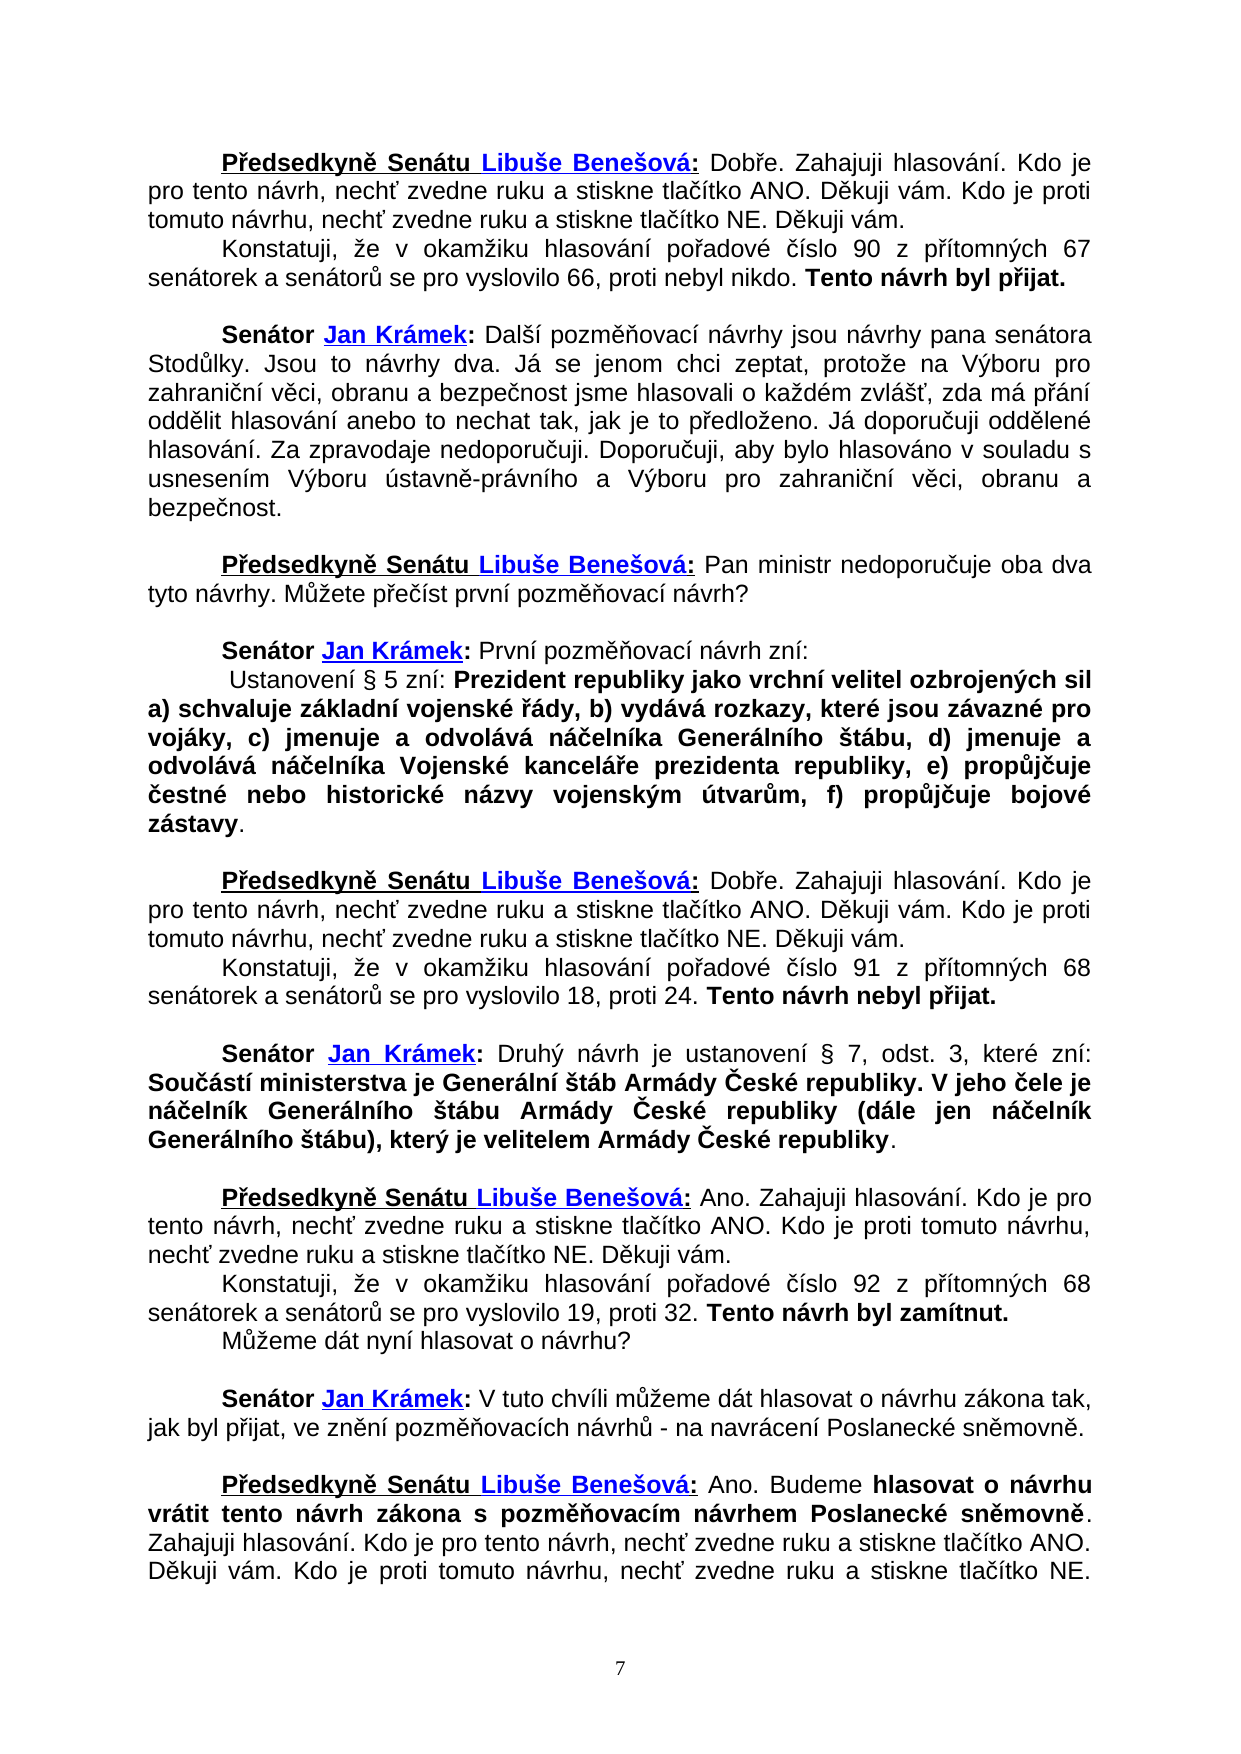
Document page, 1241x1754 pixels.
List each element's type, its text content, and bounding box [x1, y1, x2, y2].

text Senátor Jan Krámek: Druhý návrh je ustanovení § 7, odst. 3, které zní: Součástí ministerstva je Generální štáb Armády České republiky. V jeho čele je náčelník Generálního štábu Armády České republiky (dále jen náčelník Generálního štábu), který je velitelem Armády České republiky. [148, 1039, 1093, 1154]
text Senátor Jan Krámek: V tuto chvíli můžeme dát hlasovat o návrhu zákona tak, jak byl přijat, ve znění pozměňovacích návrhů - na navrácení Poslanecké sněmovně. [148, 1384, 1093, 1441]
text Ustanovení § 5 zní: Prezident republiky jako vrchní velitel ozbrojených sil a) schvaluje základní vojenské řády, b) vydává rozkazy, které jsou závazné pro vojáky, c) jmenuje a odvolává náčelníka Generálního štábu, d) jmenuje a odvolává náčelníka Vojenské kanceláře prezidenta republiky, e) propůjčuje čestné nebo historické názvy vojenským útvarům, f) propůjčuje bojové zástavy. [148, 665, 1093, 838]
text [148, 1470, 1093, 1585]
text Konstatuji, že v okamžiku hlasování pořadové číslo 91 z přítomných 68 senátorek a senátorů se pro vyslovilo 18, proti 24. Tento návrh nebyl přijat. [148, 953, 1093, 1010]
text Můžeme dát nyní hlasovat o návrhu? [148, 1326, 1093, 1355]
text Senátor Jan Krámek: První pozměňovací návrh zní: [148, 636, 1093, 665]
text Předsedkyně Senátu Libuše Benešová: Pan ministr nedoporučuje oba dva tyto návrhy. Můžete přečíst první pozměňovací návrh? [148, 550, 1093, 608]
text Předsedkyně Senátu Libuše Benešová: Dobře. Zahajuji hlasování. Kdo je pro tento návrh, nechť zvedne ruku a stiskne tlačítko ANO. Děkuji vám. Kdo je proti tomuto návrhu, nechť zvedne ruku a stiskne tlačítko NE. Děkuji vám. [148, 148, 1093, 234]
text Předsedkyně Senátu Libuše Benešová: Dobře. Zahajuji hlasování. Kdo je pro tento návrh, nechť zvedne ruku a stiskne tlačítko ANO. Děkuji vám. Kdo je proti tomuto návrhu, nechť zvedne ruku a stiskne tlačítko NE. Děkuji vám. [148, 866, 1093, 953]
text Senátor Jan Krámek: Další pozměňovací návrhy jsou návrhy pana senátora Stodůlky. Jsou to návrhy dva. Já se jenom chci zeptat, protože na Výboru pro zahraniční věci, obranu a bezpečnost jsme hlasovali o každém zvlášť, zda má přání oddělit hlasování anebo to nechat tak, jak je to předloženo. Já doporučuji oddělené hlasování. Za zpravodaje nedoporučuji. Doporučuji, aby bylo hlasováno v souladu s usnesením Výboru ústavně-právního a Výboru pro zahraniční věci, obranu a bezpečnost. [148, 320, 1093, 521]
text Konstatuji, že v okamžiku hlasování pořadové číslo 92 z přítomných 68 senátorek a senátorů se pro vyslovilo 19, proti 32. Tento návrh byl zamítnut. [148, 1269, 1093, 1326]
text Konstatuji, že v okamžiku hlasování pořadové číslo 90 z přítomných 67 senátorek a senátorů se pro vyslovilo 66, proti nebyl nikdo. Tento návrh byl přijat. [148, 234, 1093, 291]
text Předsedkyně Senátu Libuše Benešová: Ano. Zahajuji hlasování. Kdo je pro tento návrh, nechť zvedne ruku a stiskne tlačítko ANO. Kdo je proti tomuto návrhu, nechť zvedne ruku a stiskne tlačítko NE. Děkuji vám. [148, 1183, 1093, 1269]
